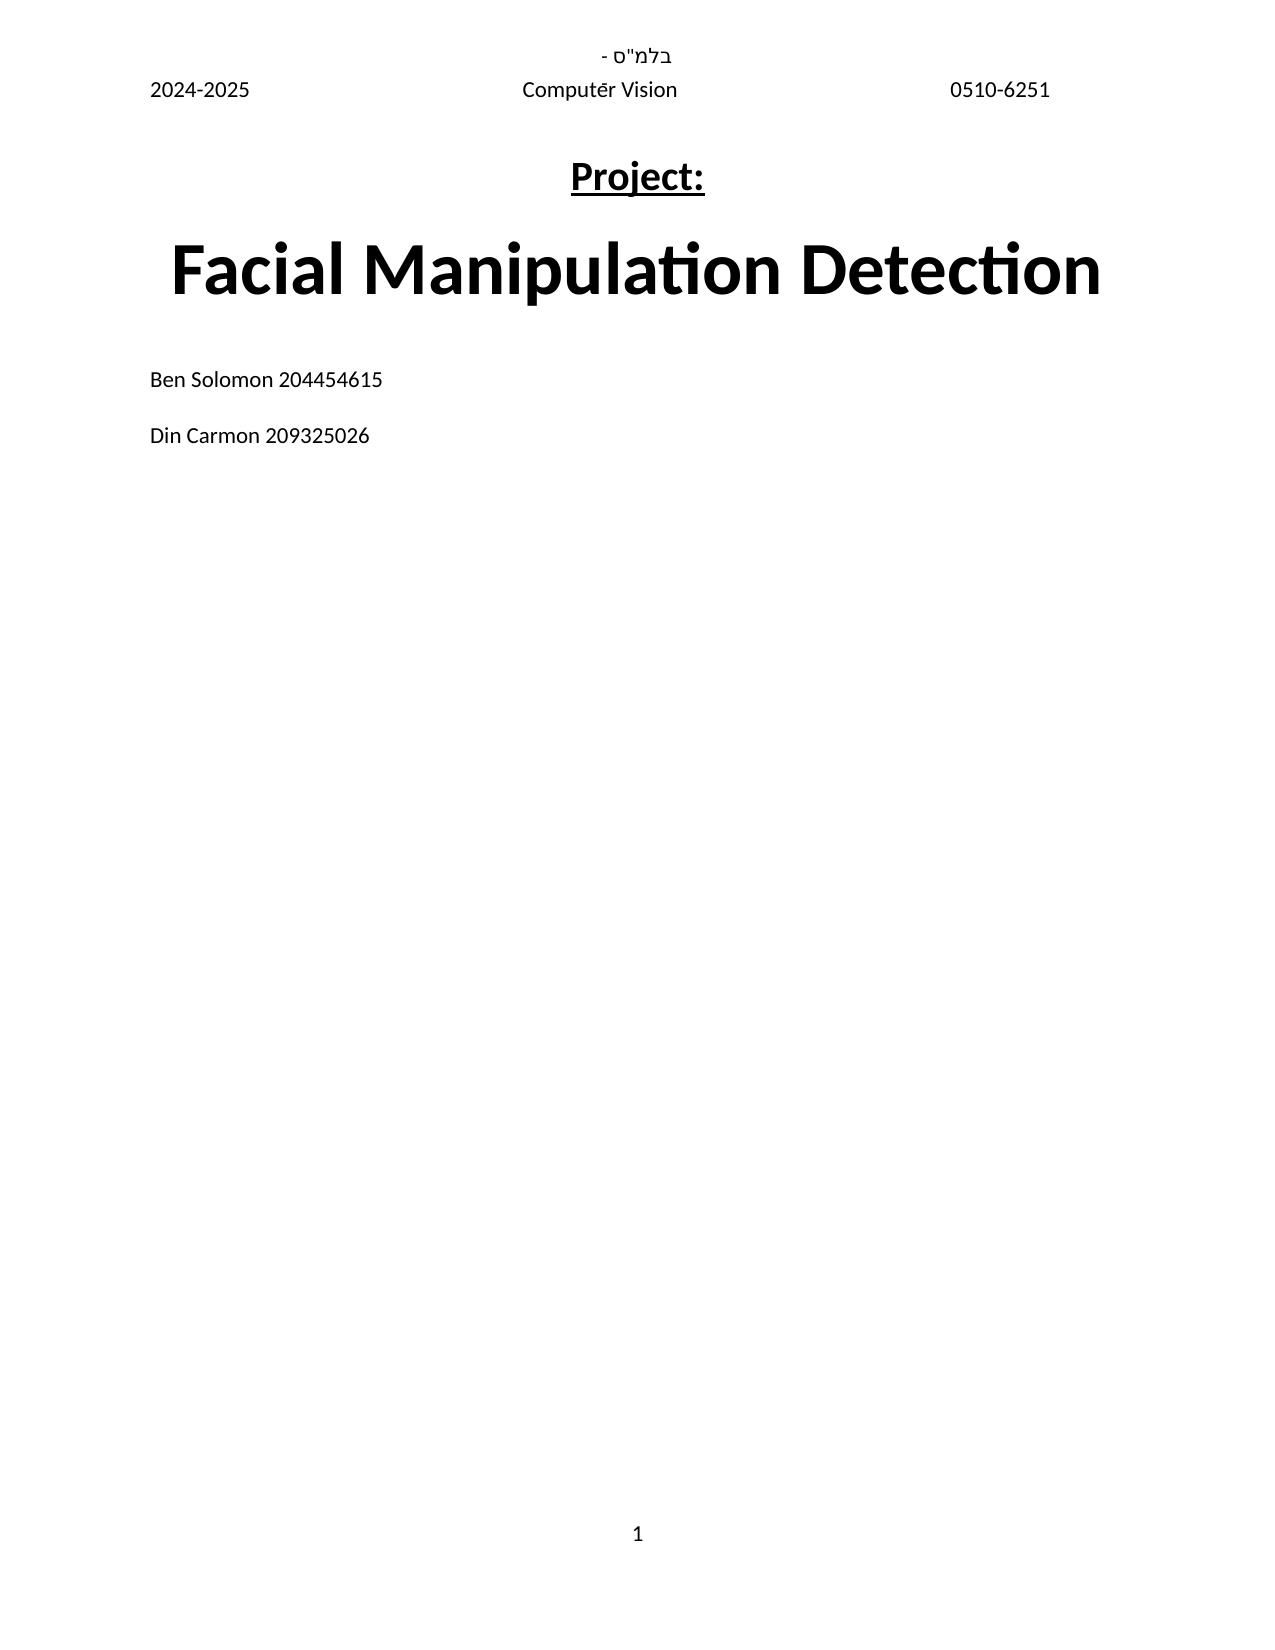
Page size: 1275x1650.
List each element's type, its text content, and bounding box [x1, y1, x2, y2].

text Din Carmon 209325026 [150, 421, 1125, 449]
text Ben Solomon 204454615 [150, 365, 1125, 393]
text Project: [150, 150, 1125, 201]
text Facial Manipulation Detection [150, 222, 1125, 313]
